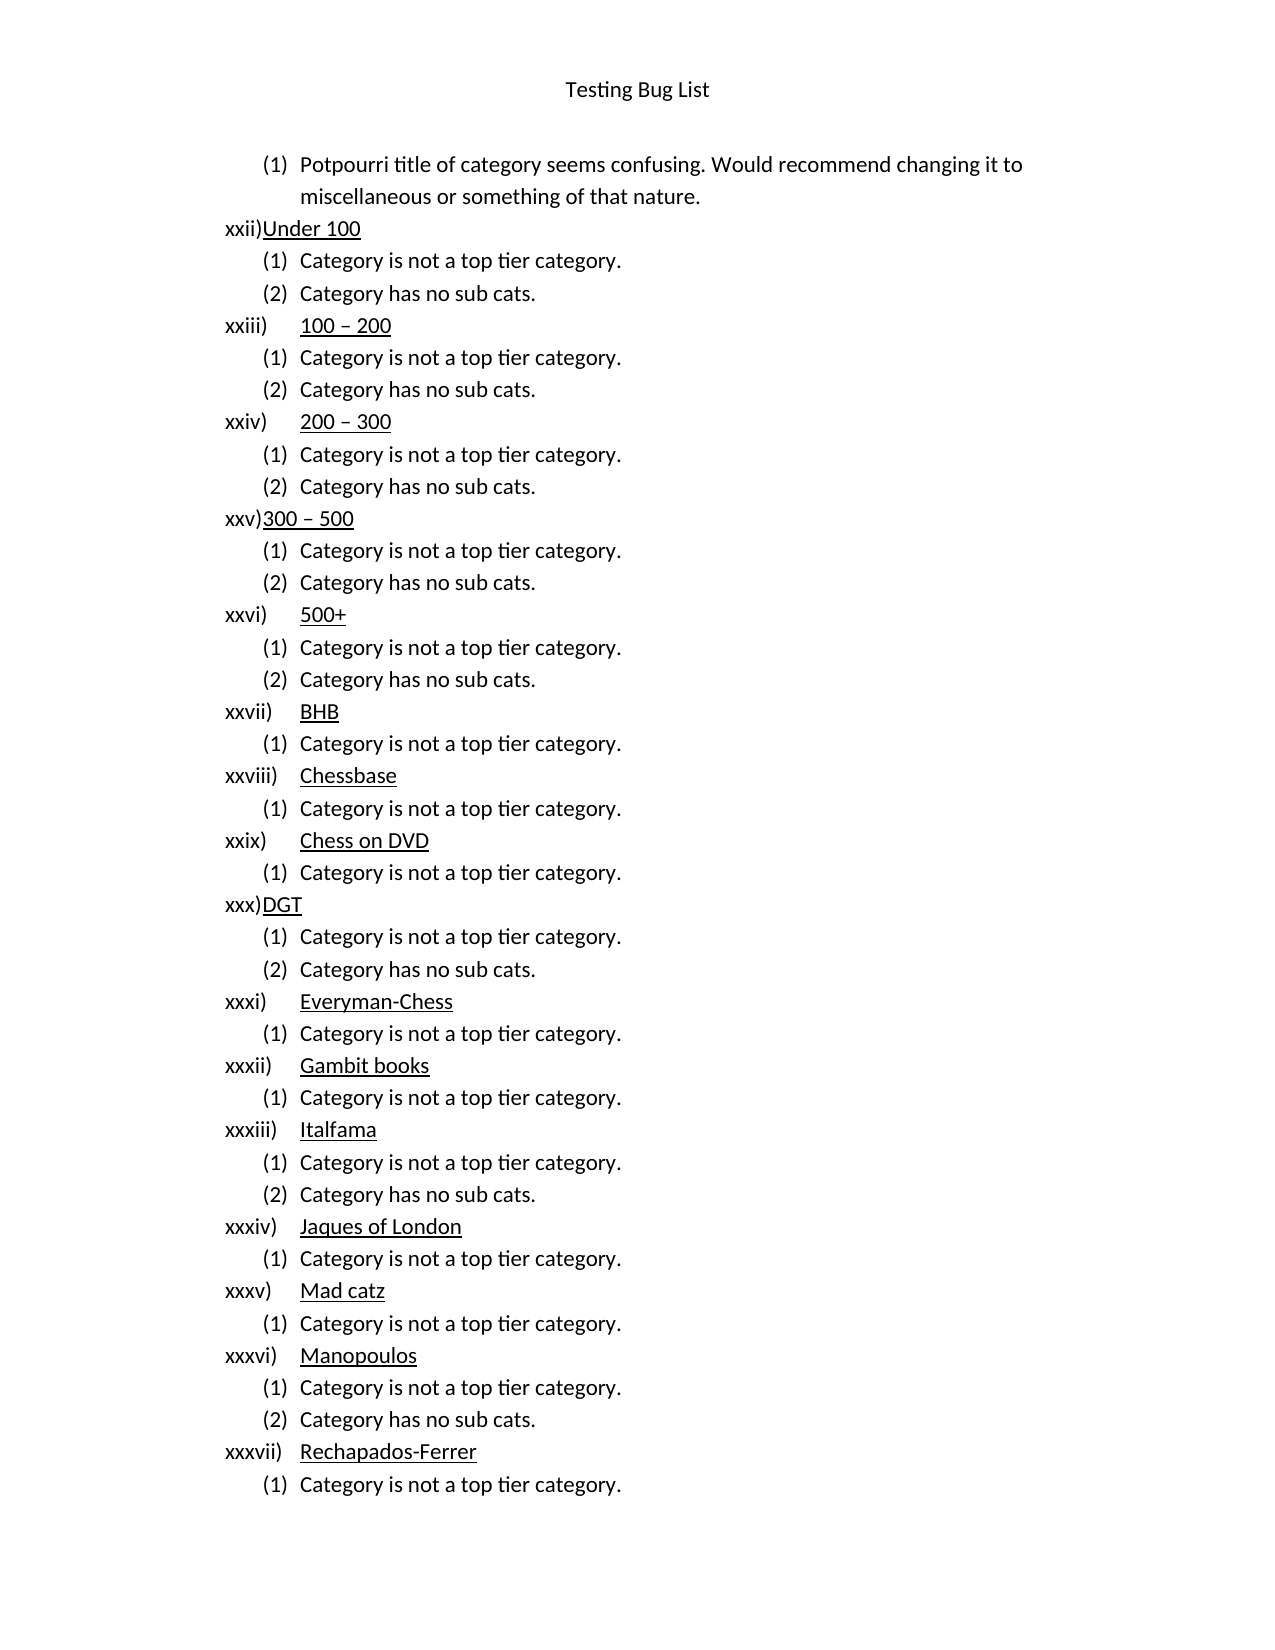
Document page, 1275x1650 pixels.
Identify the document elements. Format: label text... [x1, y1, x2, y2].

list Category has no sub cats. [262, 1180, 1125, 1208]
list Category has no sub cats. [262, 568, 1125, 596]
list Category is not a top tier category. [262, 440, 1125, 468]
list 100 – 200 [225, 311, 1125, 339]
list Gambit books [225, 1051, 1125, 1079]
list Category is not a top tier category. [262, 536, 1125, 564]
list Category has no sub cats. [262, 472, 1125, 500]
list Category is not a top tier category. [262, 922, 1125, 951]
list Chess on DVD [225, 826, 1125, 854]
list Mad catz [225, 1277, 1125, 1304]
list Italfama [225, 1116, 1125, 1144]
list Manopoulos [225, 1341, 1125, 1369]
list BHB [225, 697, 1125, 725]
list Category has no sub cats. [262, 279, 1125, 307]
list 300 – 500 [225, 504, 1125, 532]
list Category is not a top tier category. [262, 343, 1125, 371]
list Category is not a top tier category. [262, 633, 1125, 661]
list Category has no sub cats. [262, 375, 1125, 403]
list Category is not a top tier category. [262, 1470, 1125, 1498]
list Category is not a top tier category. [262, 729, 1125, 757]
list Rechapados-Ferrer [225, 1437, 1125, 1466]
list Category has no sub cats. [262, 955, 1125, 983]
list Category is not a top tier category. [262, 1309, 1125, 1337]
list Under 100 [225, 214, 1125, 242]
list Category is not a top tier category. [262, 794, 1125, 822]
list Category is not a top tier category. [262, 1148, 1125, 1176]
list 200 – 300 [225, 407, 1125, 436]
list Category is not a top tier category. [262, 1019, 1125, 1047]
list Category has no sub cats. [262, 1405, 1125, 1433]
list Category is not a top tier category. [262, 858, 1125, 886]
list Category is not a top tier category. [262, 1244, 1125, 1272]
list Category is not a top tier category. [262, 247, 1125, 274]
list Category is not a top tier category. [262, 1373, 1125, 1401]
list Category has no sub cats. [262, 665, 1125, 693]
list Category is not a top tier category. [262, 1083, 1125, 1111]
list Jaques of London [225, 1212, 1125, 1240]
list DGT [225, 890, 1125, 918]
list Chessbase [225, 762, 1125, 789]
list Everyman-Chess [225, 987, 1125, 1015]
list 500+ [225, 601, 1125, 629]
list Potpourri title of category seems confusing. Would recommend changing it to miscellaneous or something of that nature. [262, 150, 1125, 210]
